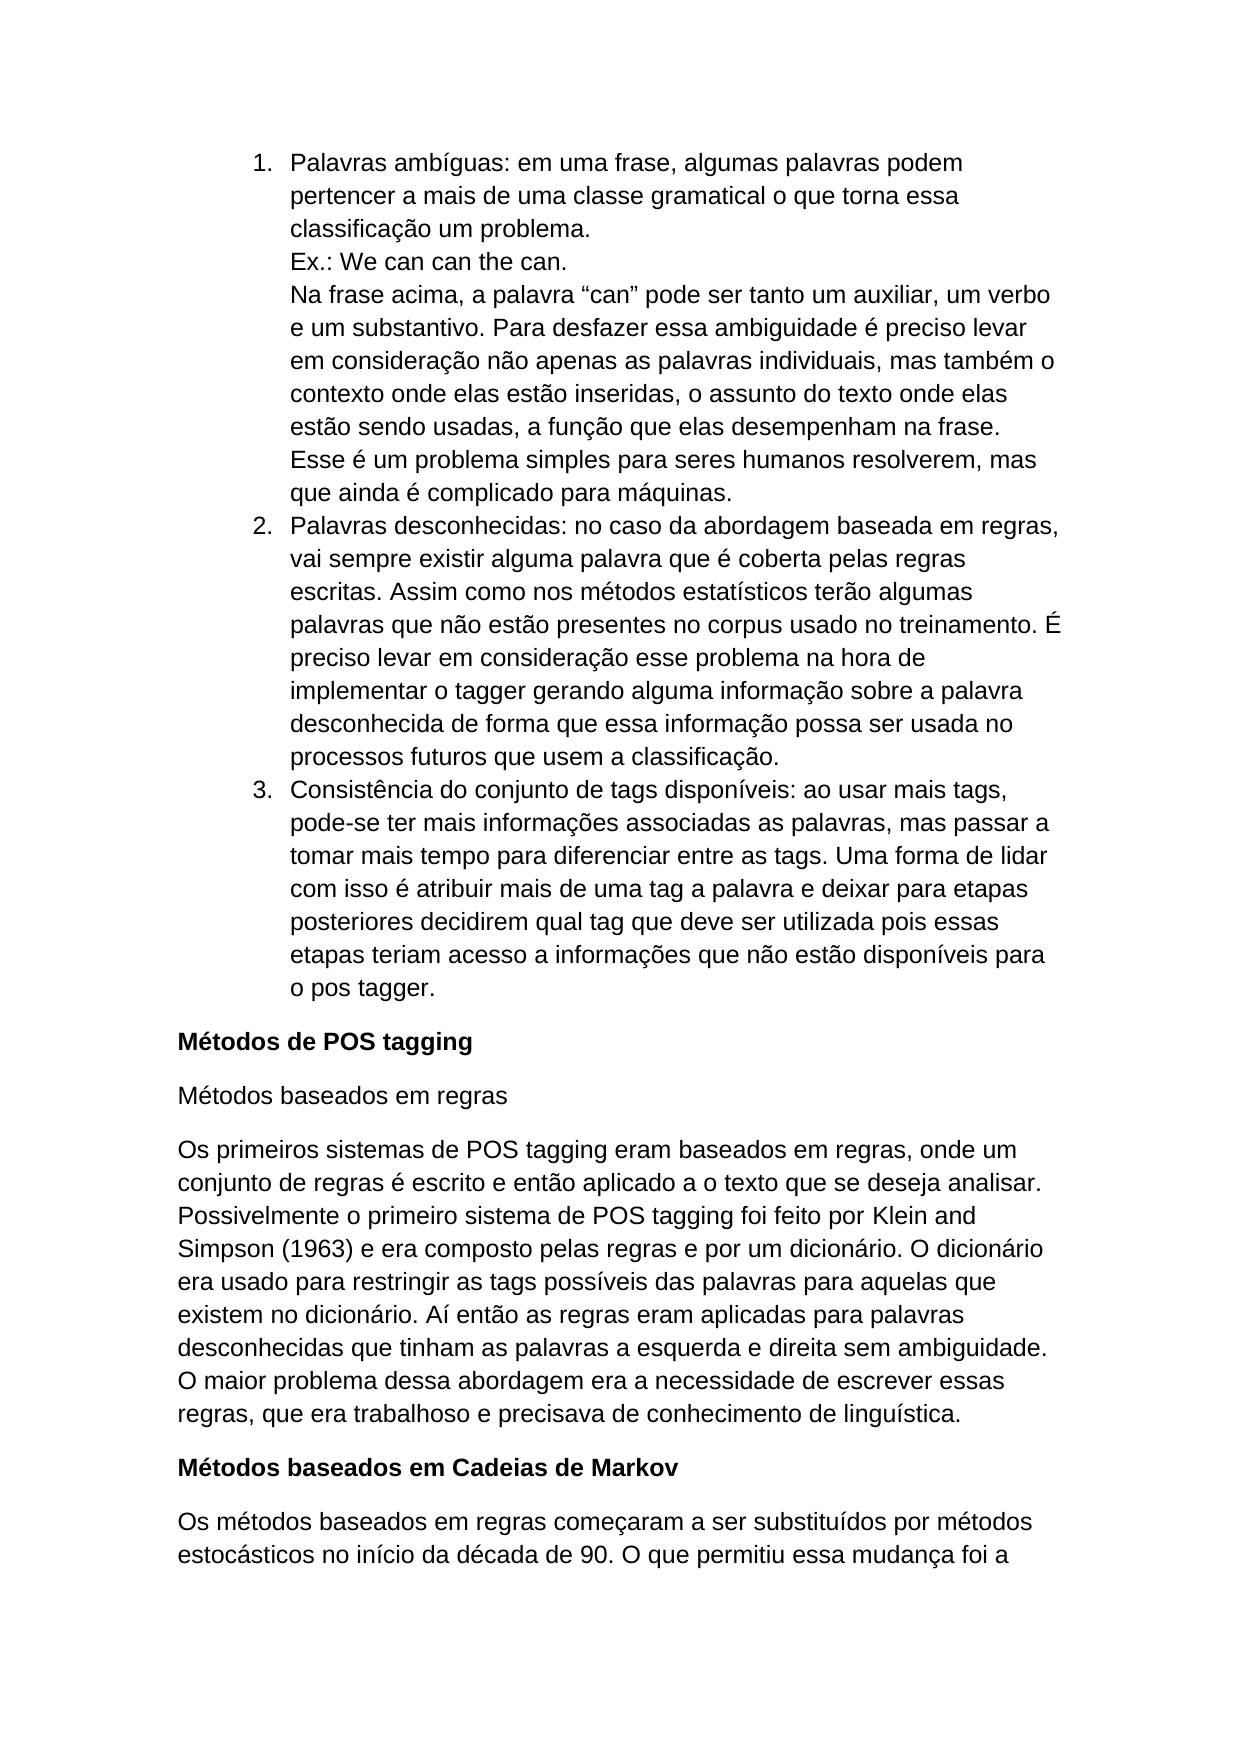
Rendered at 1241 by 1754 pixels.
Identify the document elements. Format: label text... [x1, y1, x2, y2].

text Métodos baseados em Cadeias de Markov [177, 1453, 1063, 1481]
list Palavras desconhecidas: no caso da abordagem baseada em regras, vai sempre existir alguma palavra que é coberta pelas regras escritas. Assim como nos métodos estatísticos terão algumas palavras que não estão presentes no corpus usado no treinamento. É preciso levar em consideração esse problema na hora de implementar o tagger gerando alguma informação sobre a palavra desconhecida de forma que essa informação possa ser usada no processos futuros que usem a classificação. [252, 511, 1063, 771]
text Métodos de POS tagging [177, 1027, 1063, 1056]
list Ex.: We can can the can. [290, 247, 1063, 275]
list Na frase acima, a palavra “can” pode ser tanto um auxiliar, um verbo e um substantivo. Para desfazer essa ambiguidade é preciso levar em consideração não apenas as palavras individuais, mas também o contexto onde elas estão inseridas, o assunto do texto onde elas estão sendo usadas, a função que elas desempenham na frase. Esse é um problema simples para seres humanos resolverem, mas que ainda é complicado para máquinas. [290, 280, 1063, 507]
text Métodos baseados em regras [177, 1081, 1063, 1109]
text Os primeiros sistemas de POS tagging eram baseados em regras, onde um conjunto de regras é escrito e então aplicado a o texto que se deseja analisar. Possivelmente o primeiro sistema de POS tagging foi feito por Klein and Simpson (1963) e era composto pelas regras e por um dicionário. O dicionário era usado para restringir as tags possíveis das palavras para aquelas que existem no dicionário. Aí então as regras eram aplicadas para palavras desconhecidas que tinham as palavras a esquerda e direita sem ambiguidade. O maior problema dessa abordagem era a necessidade de escrever essas regras, que era trabalhoso e precisava de conhecimento de linguística. [177, 1135, 1063, 1428]
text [177, 1507, 1063, 1568]
list Palavras ambíguas: em uma frase, algumas palavras podem pertencer a mais de uma classe gramatical o que torna essa classificação um problema. [252, 148, 1063, 242]
list Consistência do conjunto de tags disponíveis: ao usar mais tags, pode-se ter mais informações associadas as palavras, mas passar a tomar mais tempo para diferenciar entre as tags. Uma forma de lidar com isso é atribuir mais de uma tag a palavra e deixar para etapas posteriores decidirem qual tag que deve ser utilizada pois essas etapas teriam acesso a informações que não estão disponíveis para o pos tagger. [252, 775, 1063, 1002]
